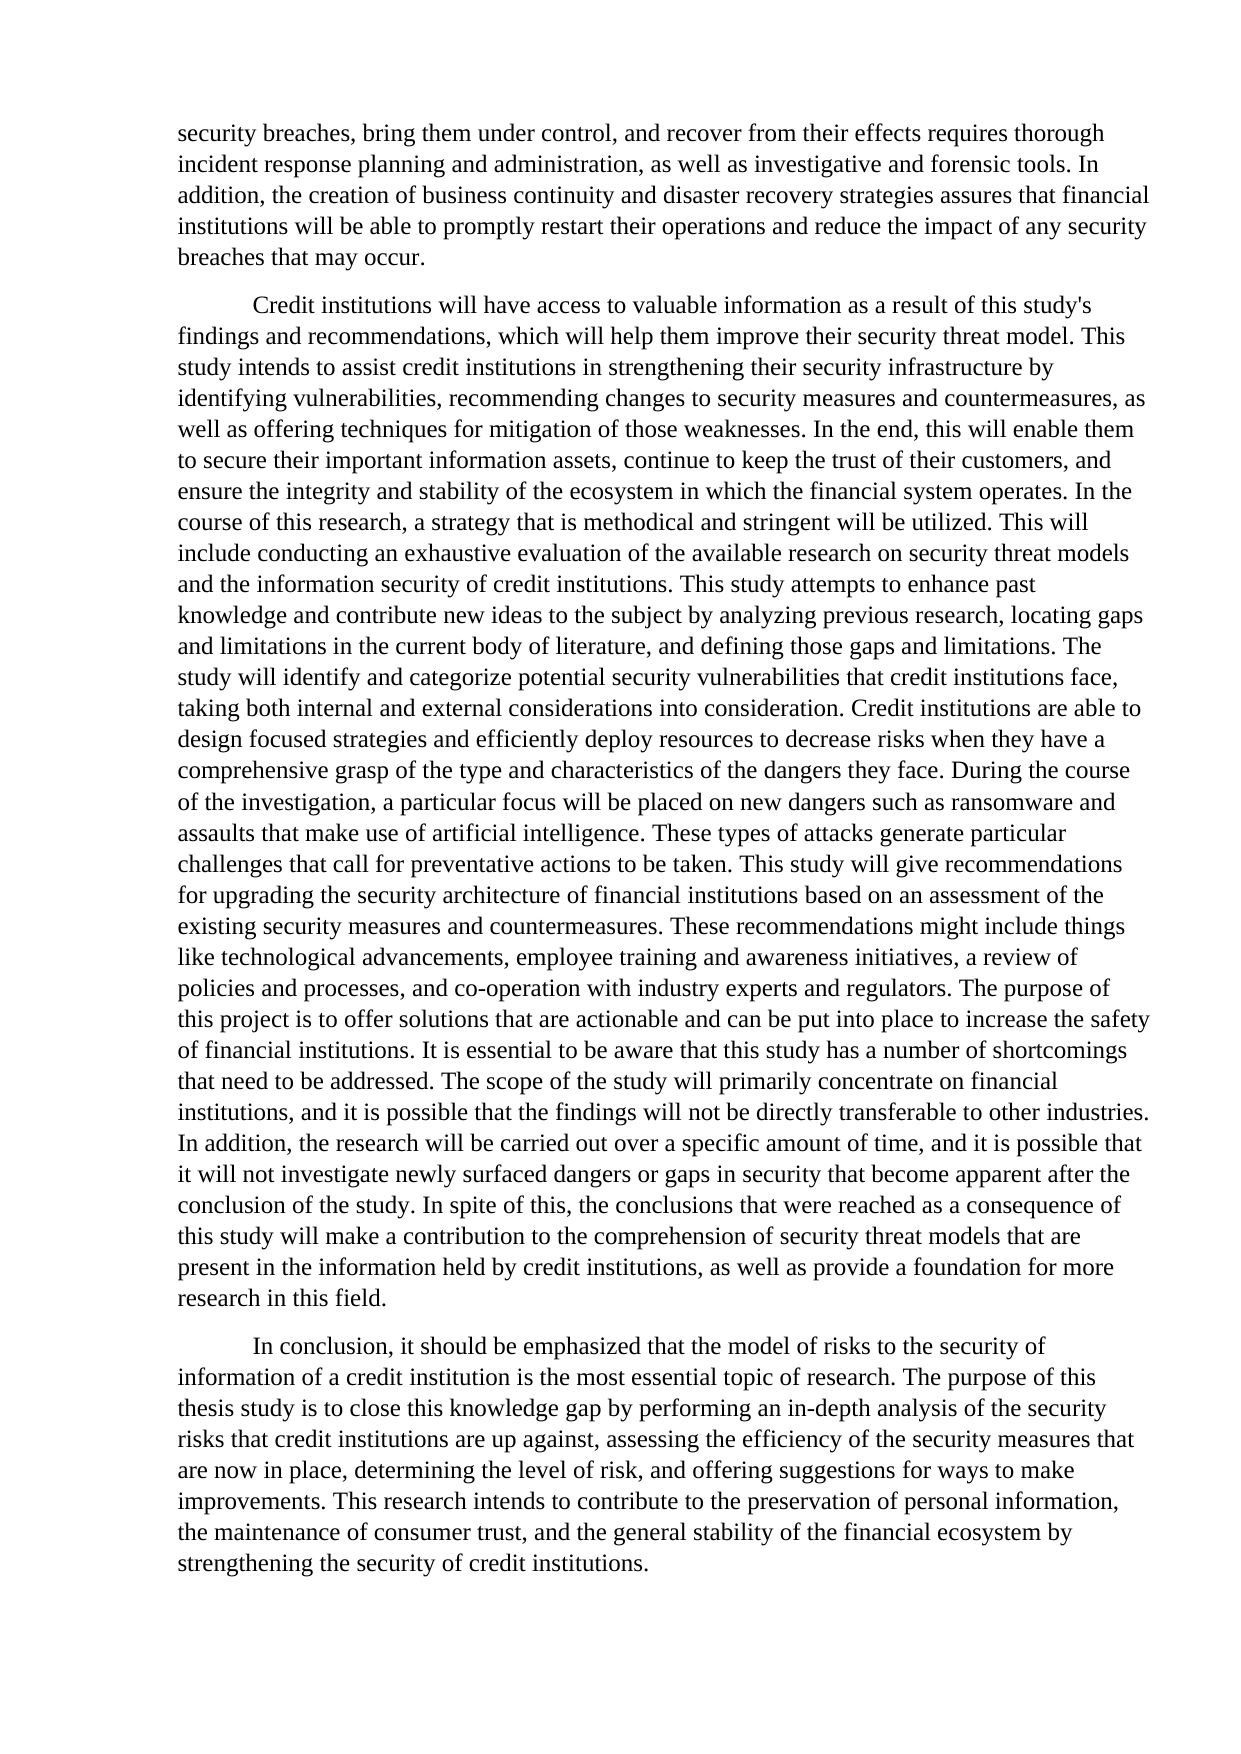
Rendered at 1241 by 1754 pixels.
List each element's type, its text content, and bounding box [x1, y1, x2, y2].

text Credit institutions will have access to valuable information as a result of this study's findings and recommendations, which will help them improve their security threat model. This study intends to assist credit institutions in strengthening their security infrastructure by identifying vulnerabilities, recommending changes to security measures and countermeasures, as well as offering techniques for mitigation of those weaknesses. In the end, this will enable them to secure their important information assets, continue to keep the trust of their customers, and ensure the integrity and stability of the ecosystem in which the financial system operates. In the course of this research, a strategy that is methodical and stringent will be utilized. This will include conducting an exhaustive evaluation of the available research on security threat models and the information security of credit institutions. This study attempts to enhance past knowledge and contribute new ideas to the subject by analyzing previous research, locating gaps and limitations in the current body of literature, and defining those gaps and limitations. The study will identify and categorize potential security vulnerabilities that credit institutions face, taking both internal and external considerations into consideration. Credit institutions are able to design focused strategies and efficiently deploy resources to decrease risks when they have a comprehensive grasp of the type and characteristics of the dangers they face. During the course of the investigation, a particular focus will be placed on new dangers such as ransomware and assaults that make use of artificial intelligence. These types of attacks generate particular challenges that call for preventative actions to be taken. This study will give recommendations for upgrading the security architecture of financial institutions based on an assessment of the existing security measures and countermeasures. These recommendations might include things like technological advancements, employee training and awareness initiatives, a review of policies and processes, and co-operation with industry experts and regulators. The purpose of this project is to offer solutions that are actionable and can be put into place to increase the safety of financial institutions. It is essential to be aware that this study has a number of shortcomings that need to be addressed. The scope of the study will primarily concentrate on financial institutions, and it is possible that the findings will not be directly transferable to other industries. In addition, the research will be carried out over a specific amount of time, and it is possible that it will not investigate newly surfaced dangers or gaps in security that become apparent after the conclusion of the study. In spite of this, the conclusions that were reached as a consequence of this study will make a contribution to the comprehension of security threat models that are present in the information held by credit institutions, as well as provide a foundation for more research in this field. [177, 290, 1152, 1312]
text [177, 118, 1152, 271]
text In conclusion, it should be emphasized that the model of risks to the security of information of a credit institution is the most essential topic of research. The purpose of this thesis study is to close this knowledge gap by performing an in-depth analysis of the security risks that credit institutions are up against, assessing the efficiency of the security measures that are now in place, determining the level of risk, and offering suggestions for ways to make improvements. This research intends to contribute to the preservation of personal information, the maintenance of consumer trust, and the general stability of the financial ecosystem by strengthening the security of credit institutions. [177, 1331, 1152, 1577]
